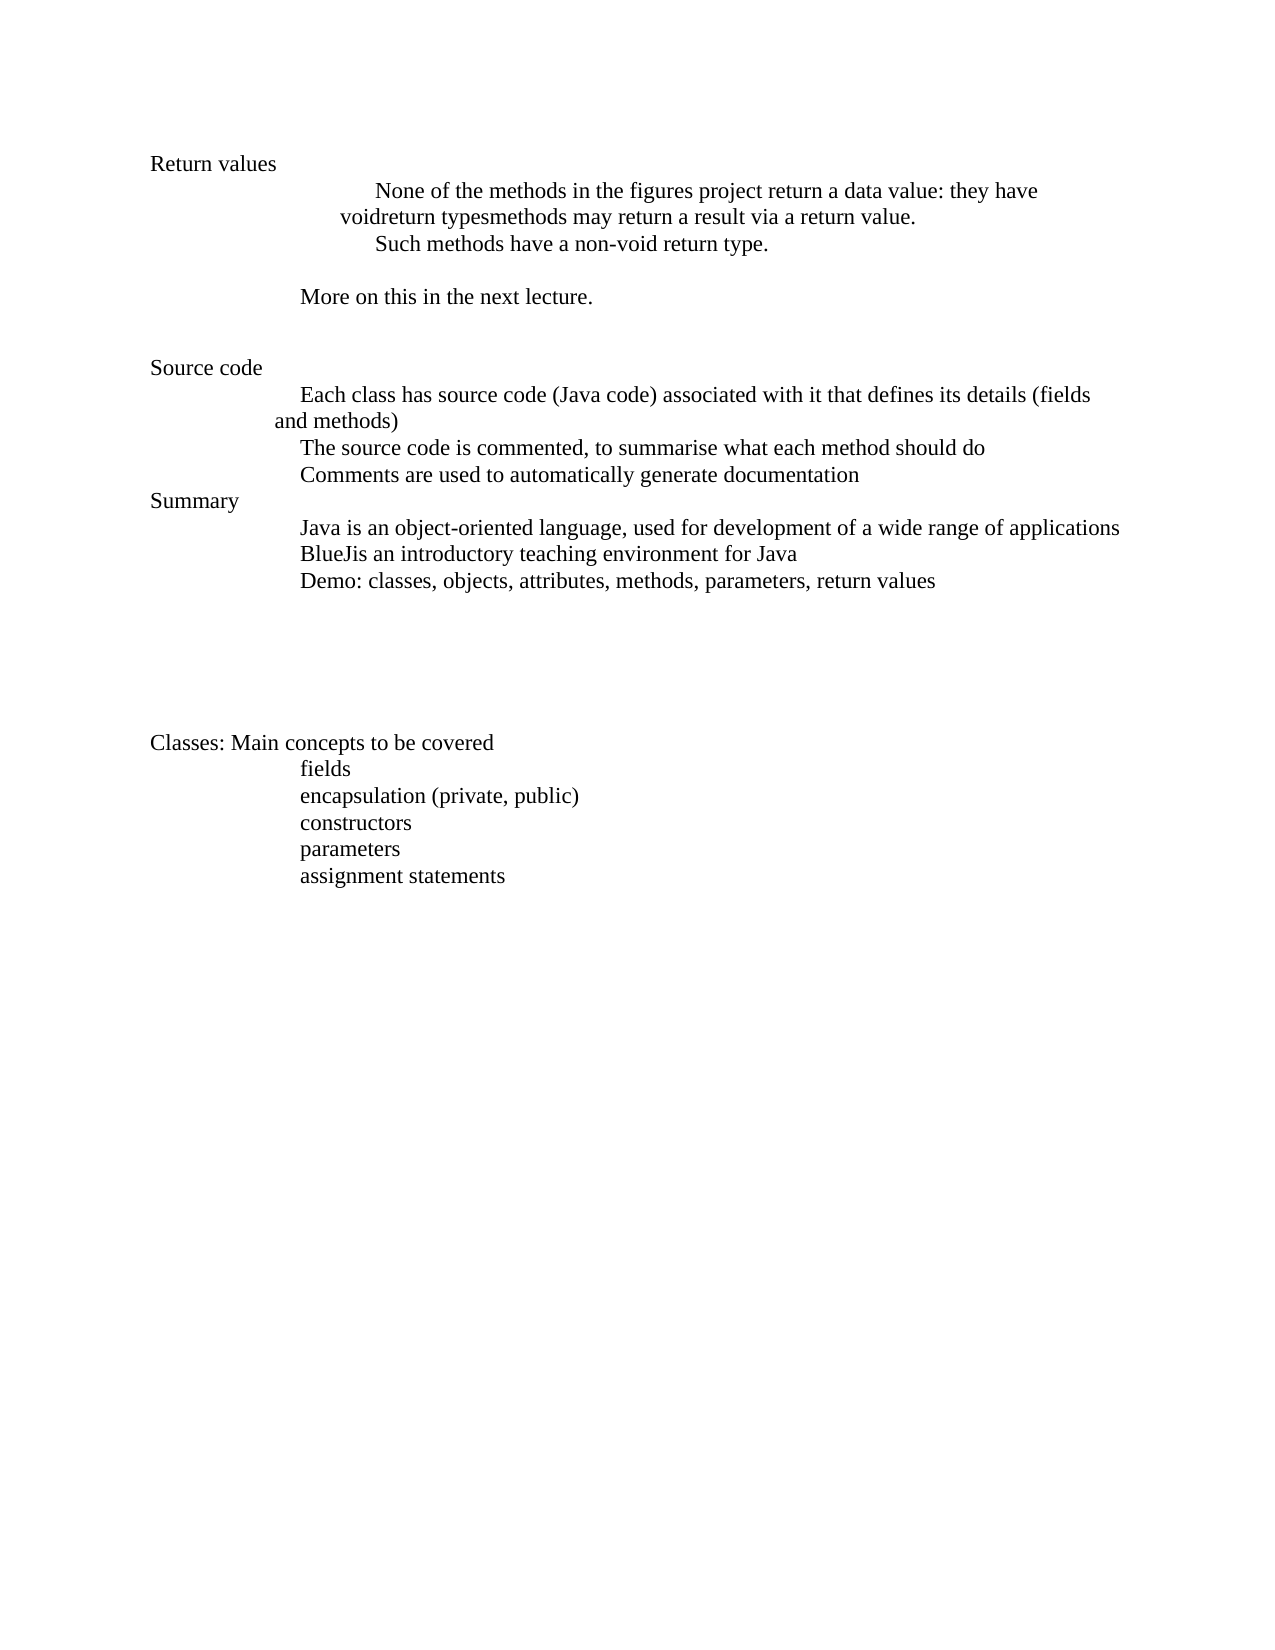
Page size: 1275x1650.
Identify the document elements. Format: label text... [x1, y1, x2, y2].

list The source code is commented, to summarise what each method should do [274, 434, 1125, 461]
list None of the methods in the figures project return a data value: they have voidreturn typesmethods may return a result via a return value. [340, 177, 1125, 229]
list Each class has source code (Java code) associated with it that defines its details (fields and methods) [274, 381, 1125, 434]
text Source code [150, 354, 1125, 381]
text Return values [150, 150, 1125, 176]
list Java is an object-oriented language, used for development of a wide range of applications [274, 514, 1125, 540]
list More on this in the next lecture. [274, 283, 1125, 309]
text Summary [150, 487, 1125, 513]
list Such methods have a non-void return type. [340, 230, 1125, 256]
text Classes: Main concepts to be covered [150, 729, 1125, 755]
list Comments are used to automatically generate documentation [274, 461, 1125, 487]
list encapsulation (private, public) [274, 782, 1125, 808]
list Demo: classes, objects, attributes, methods, parameters, return values [274, 567, 1125, 593]
list BlueJis an introductory teaching environment for Java [274, 541, 1125, 567]
list constructors [274, 809, 1125, 835]
list assignment statements [274, 862, 1125, 888]
list parameters [274, 836, 1125, 862]
list fields [274, 756, 1125, 782]
